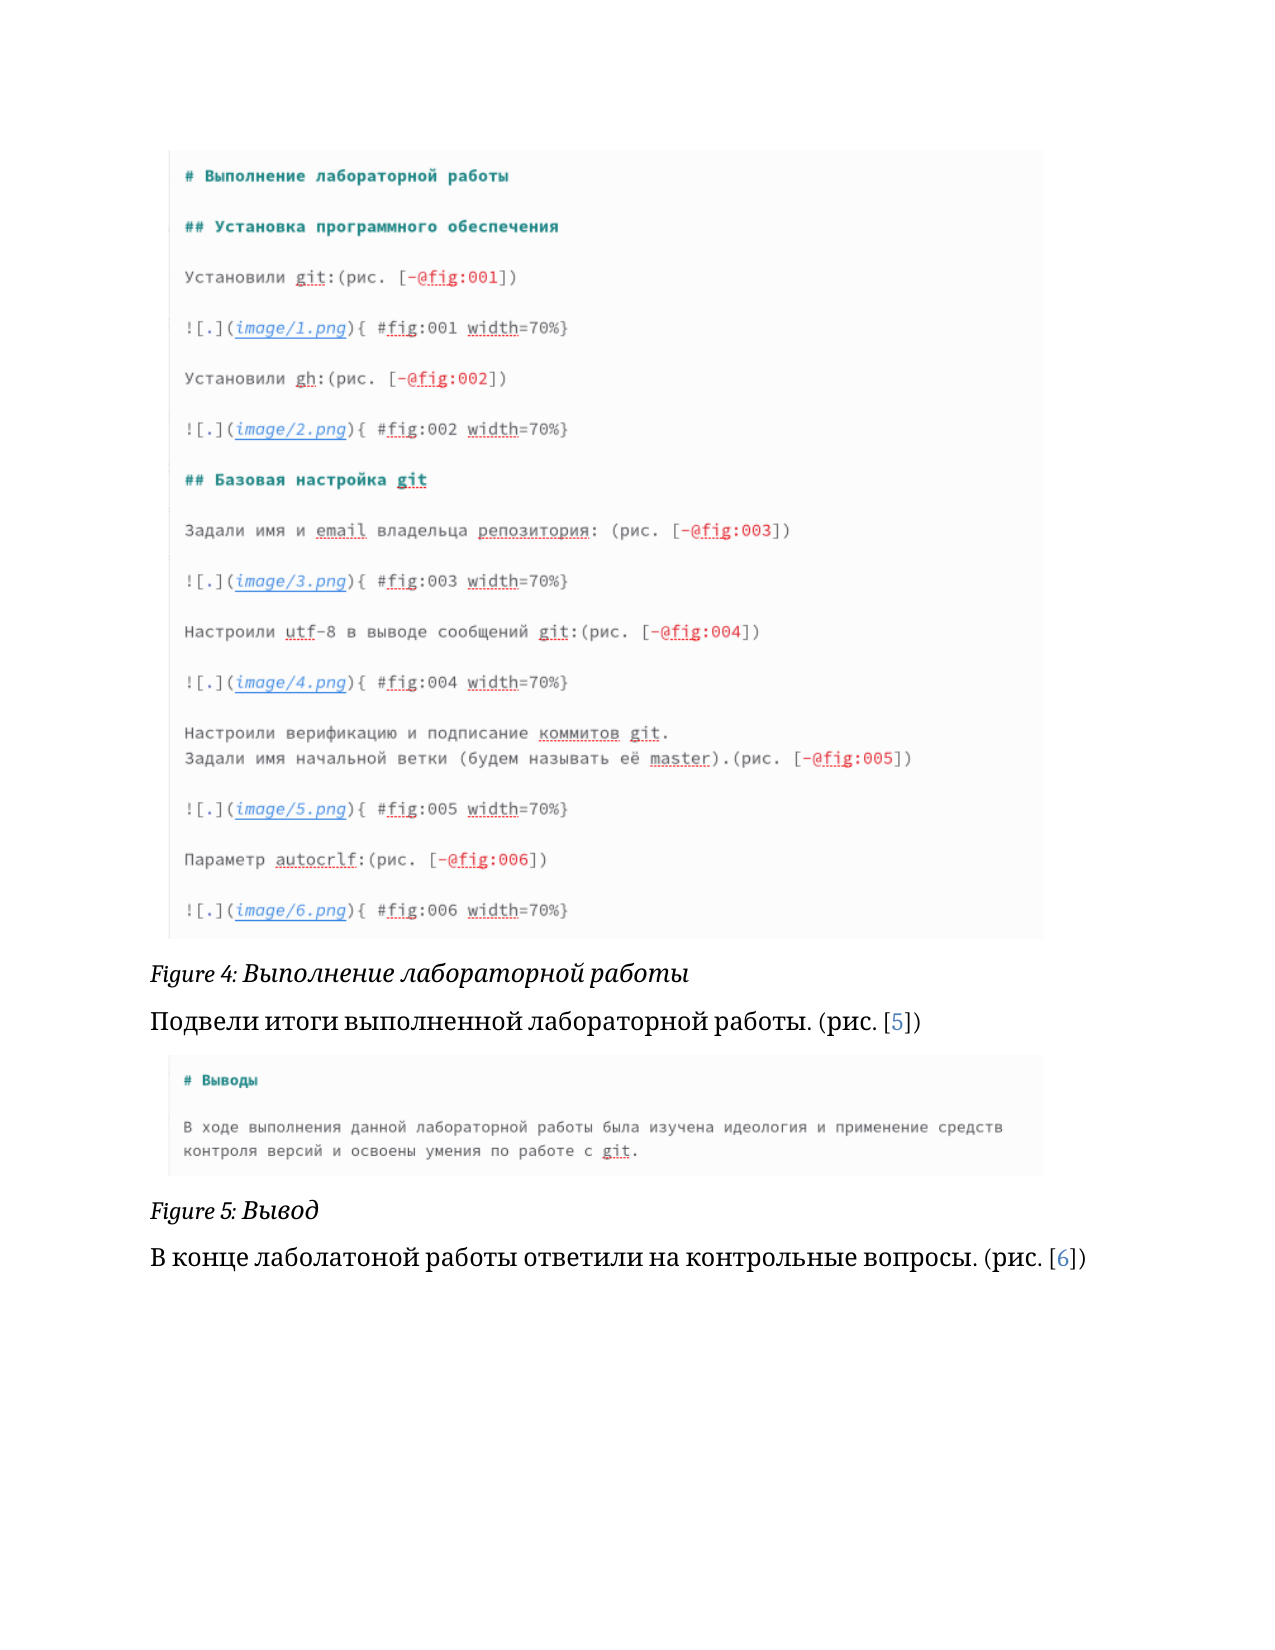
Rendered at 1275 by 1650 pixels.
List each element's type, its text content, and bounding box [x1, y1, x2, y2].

text Figure 4: Выполнение лабораторной работы [150, 960, 1125, 989]
text В конце лаболатоной работы ответили на контрольные вопросы. (рис. [6]) [150, 1244, 1125, 1273]
picture [168, 1055, 1044, 1176]
text Подвели итоги выполненной лабораторной работы. (рис. [5]) [150, 1007, 1125, 1036]
text Figure 5: Вывод [150, 1197, 1125, 1226]
picture [168, 150, 1044, 939]
